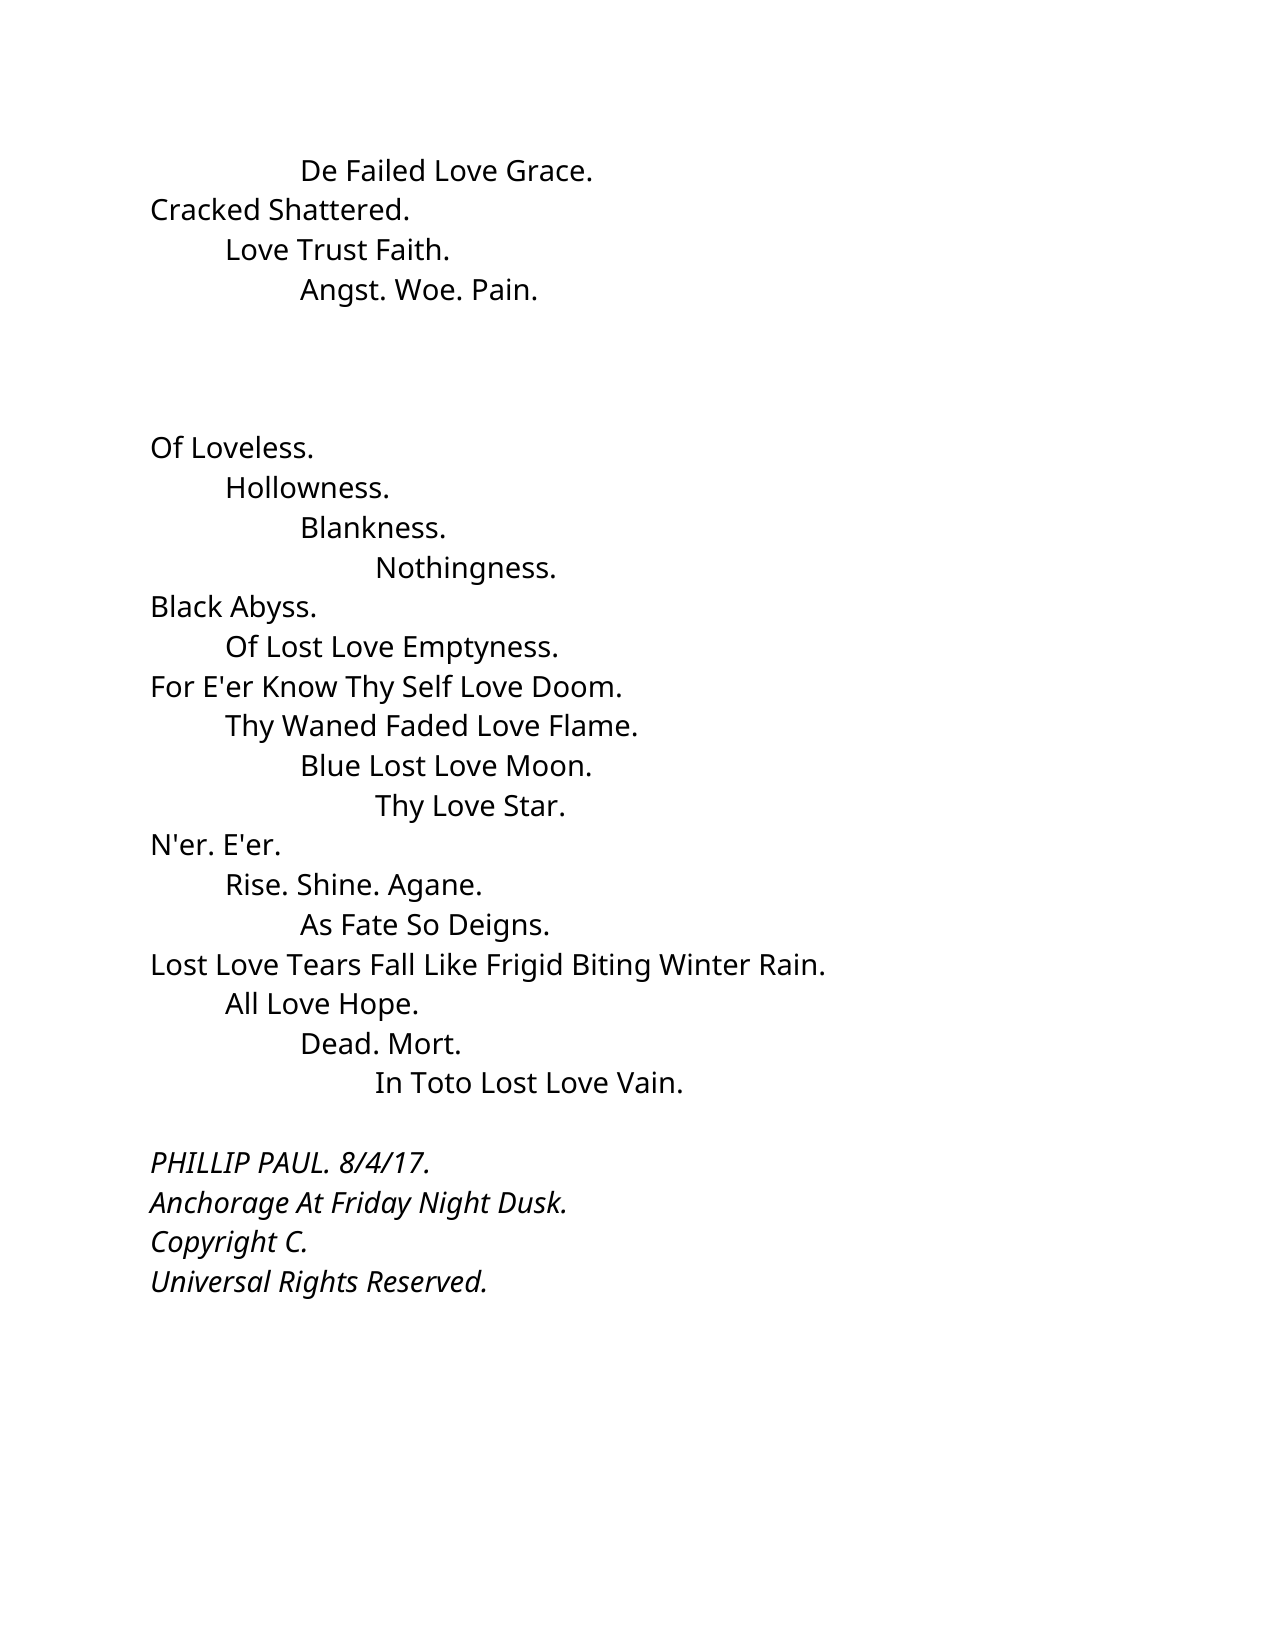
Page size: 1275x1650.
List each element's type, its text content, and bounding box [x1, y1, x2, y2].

text For E'er Know Thy Self Love Doom. [150, 666, 1125, 706]
text Dead. Mort. [225, 1023, 1125, 1063]
text De Failed Love Grace. [225, 150, 1125, 190]
text Blue Lost Love Moon. [225, 745, 1125, 785]
text Hollowness. [150, 467, 1125, 507]
text Thy Waned Faded Love Flame. [150, 706, 1125, 745]
text Thy Love Star. [300, 785, 1125, 825]
text Love Trust Faith. [150, 229, 1125, 269]
text Black Abyss. [150, 587, 1125, 626]
text Cracked Shattered. [150, 190, 1125, 229]
text Blankness. [225, 507, 1125, 547]
text Anchorage At Friday Night Dusk. [150, 1182, 1125, 1222]
text In Toto Lost Love Vain. [300, 1063, 1125, 1102]
text As Fate So Deigns. [225, 904, 1125, 944]
text PHILLIP PAUL. 8/4/17. [150, 1142, 1125, 1182]
text All Love Hope. [150, 983, 1125, 1023]
text N'er. E'er. [150, 825, 1125, 864]
text Rise. Shine. Agane. [150, 864, 1125, 904]
text Universal Rights Reserved. [150, 1261, 1125, 1301]
text Of Loveless. [150, 428, 1125, 467]
text Of Lost Love Emptyness. [150, 626, 1125, 666]
text Angst. Woe. Pain. [225, 269, 1125, 309]
text Lost Love Tears Fall Like Frigid Biting Winter Rain. [150, 944, 1125, 983]
text Nothingness. [300, 547, 1125, 587]
text Copyright C. [150, 1222, 1125, 1261]
